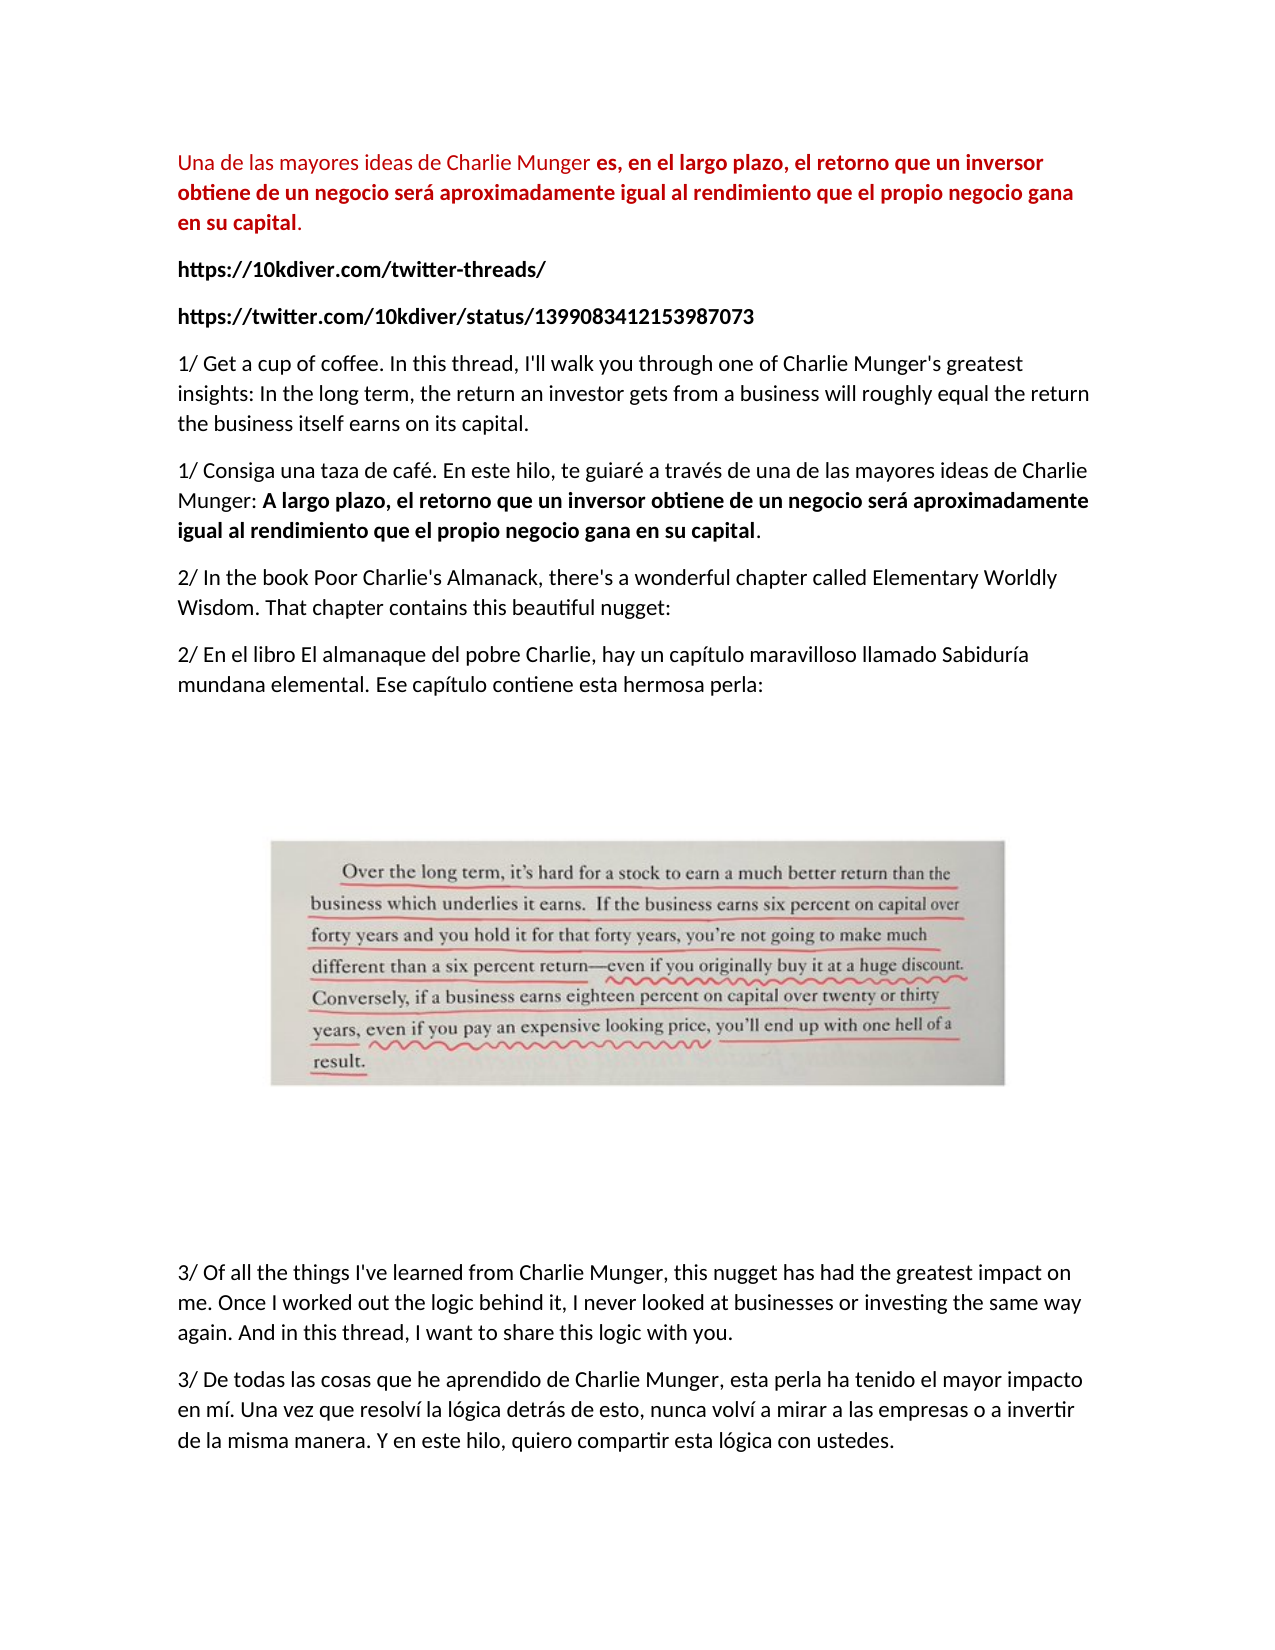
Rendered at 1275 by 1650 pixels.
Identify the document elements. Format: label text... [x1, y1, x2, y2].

text https://twitter.com/10kdiver/status/1399083412153987073 [177, 302, 1098, 330]
text 2/ En el libro El almanaque del pobre Charlie, hay un capítulo maravilloso llamado Sabiduría mundana elemental. Ese capítulo contiene esta hermosa perla: [177, 640, 1098, 698]
text 1/ Get a cup of coffee. In this thread, I'll walk you through one of Charlie Munger's greatest insights: In the long term, the return an investor gets from a business will roughly equal the return the business itself earns on its capital. [177, 349, 1098, 437]
text 3/ De todas las cosas que he aprendido de Charlie Munger, esta perla ha tenido el mayor impacto en mí. Una vez que resolví la lógica detrás de esto, nunca volví a mirar a las empresas o a invertir de la misma manera. Y en este hilo, quiero compartir esta lógica con ustedes. [177, 1365, 1098, 1454]
text Una de las mayores ideas de Charlie Munger es, en el largo plazo, el retorno que un inversor obtiene de un negocio será aproximadamente igual al rendimiento que el propio negocio gana en su capital. [177, 148, 1098, 236]
text 1/ Consiga una taza de café. En este hilo, te guiaré a través de una de las mayores ideas de Charlie Munger: A largo plazo, el retorno que un inversor obtiene de un negocio será aproximadamente igual al rendimiento que el propio negocio gana en su capital. [177, 456, 1098, 544]
text https://10kdiver.com/twitter-threads/ [177, 255, 1098, 283]
picture [176, 718, 1098, 1237]
text 2/ In the book Poor Charlie's Almanack, there's a wonderful chapter called Elementary Worldly Wisdom. That chapter contains this beautiful nugget: [177, 563, 1098, 621]
text 3/ Of all the things I've learned from Charlie Munger, this nugget has had the greatest impact on me. Once I worked out the logic behind it, I never looked at businesses or investing the same way again. And in this thread, I want to share this logic with you. [177, 1237, 1098, 1347]
